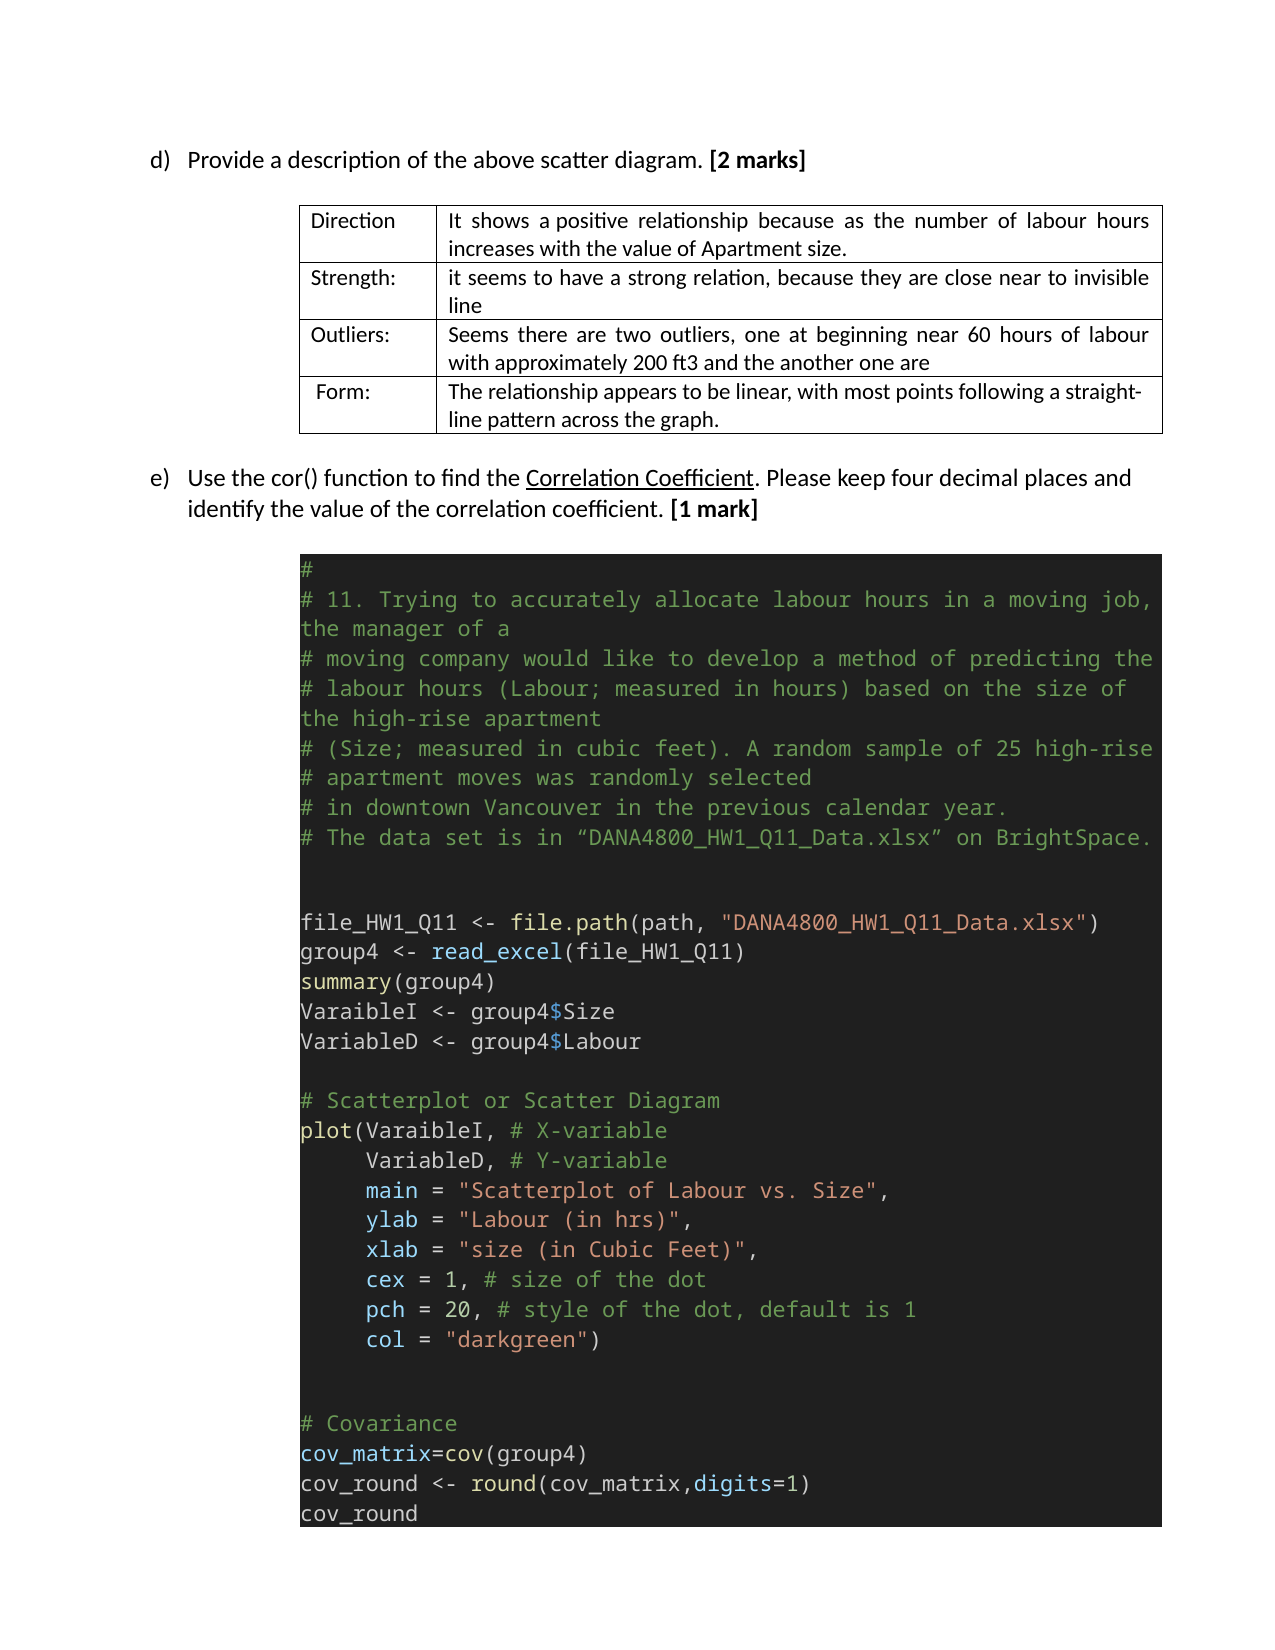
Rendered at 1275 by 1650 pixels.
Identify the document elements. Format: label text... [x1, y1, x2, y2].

text # 11. Trying to accurately allocate labour hours in a moving job, the manager of a [300, 583, 1162, 643]
table_header Direction [300, 206, 436, 262]
text cex = 1, # size of the dot [300, 1264, 1162, 1294]
table_cell Seems there are two outliers, one at beginning near 60 hours of labour with approximately 200 ft3 and the another one are [437, 320, 1162, 376]
text pch = 20, # style of the dot, default is 1 [300, 1294, 1162, 1323]
table_cell Strength: [300, 263, 436, 319]
text group4 <- read_excel(file_HW1_Q11) [300, 936, 1162, 966]
list Provide a description of the above scatter diagram. [2 marks] [150, 144, 1162, 174]
text plot(VaraibleI, # X-variable [300, 1115, 1162, 1145]
text # [300, 554, 1162, 583]
table_header It shows a positive relationship because as the number of labour hours increases with the value of Apartment size. [437, 206, 1162, 262]
text file_HW1_Q11 <- file.path(path, "DANA4800_HW1_Q11_Data.xlsx") [300, 906, 1162, 936]
text # (Size; measured in cubic feet). A random sample of 25 high-rise [300, 732, 1162, 762]
text # Scatterplot or Scatter Diagram [300, 1085, 1162, 1115]
text VaraibleI <- group4$Size [300, 996, 1162, 1026]
text summary(group4) [300, 966, 1162, 996]
text cov_matrix=cov(group4) [300, 1438, 1162, 1468]
text ylab = "Labour (in hrs)", [300, 1204, 1162, 1234]
text cov_round <- round(cov_matrix,digits=1) [300, 1468, 1162, 1497]
text # labour hours (Labour; measured in hours) based on the size of the high-rise apartment [300, 673, 1162, 732]
list Use the cor() function to find the Correlation Coefficient. Please keep four decimal places and identify the value of the correlation coefficient. [1 mark] [150, 462, 1133, 523]
text # The data set is in “DANA4800_HW1_Q11_Data.xlsx” on BrightSpace. [300, 822, 1162, 852]
text # in downtown Vancouver in the previous calendar year. [300, 792, 1162, 822]
text col = "darkgreen") [300, 1323, 1162, 1353]
text cov_round [300, 1497, 1162, 1527]
text # Covariance [300, 1408, 1162, 1438]
text main = "Scatterplot of Labour vs. Size", [300, 1174, 1162, 1204]
table_cell it seems to have a strong relation, because they are close near to invisible line [437, 263, 1162, 319]
text # apartment moves was randomly selected [300, 762, 1162, 792]
text xlab = "size (in Cubic Feet)", [300, 1234, 1162, 1264]
text VariableD <- group4$Labour [300, 1026, 1162, 1055]
table_cell Form: [300, 377, 436, 433]
text # moving company would like to develop a method of predicting the [300, 643, 1162, 673]
table_cell Outliers: [300, 320, 436, 376]
text VariableD, # Y-variable [300, 1145, 1162, 1174]
table_cell The relationship appears to be linear, with most points following a straight-line pattern across the graph. [437, 377, 1162, 433]
